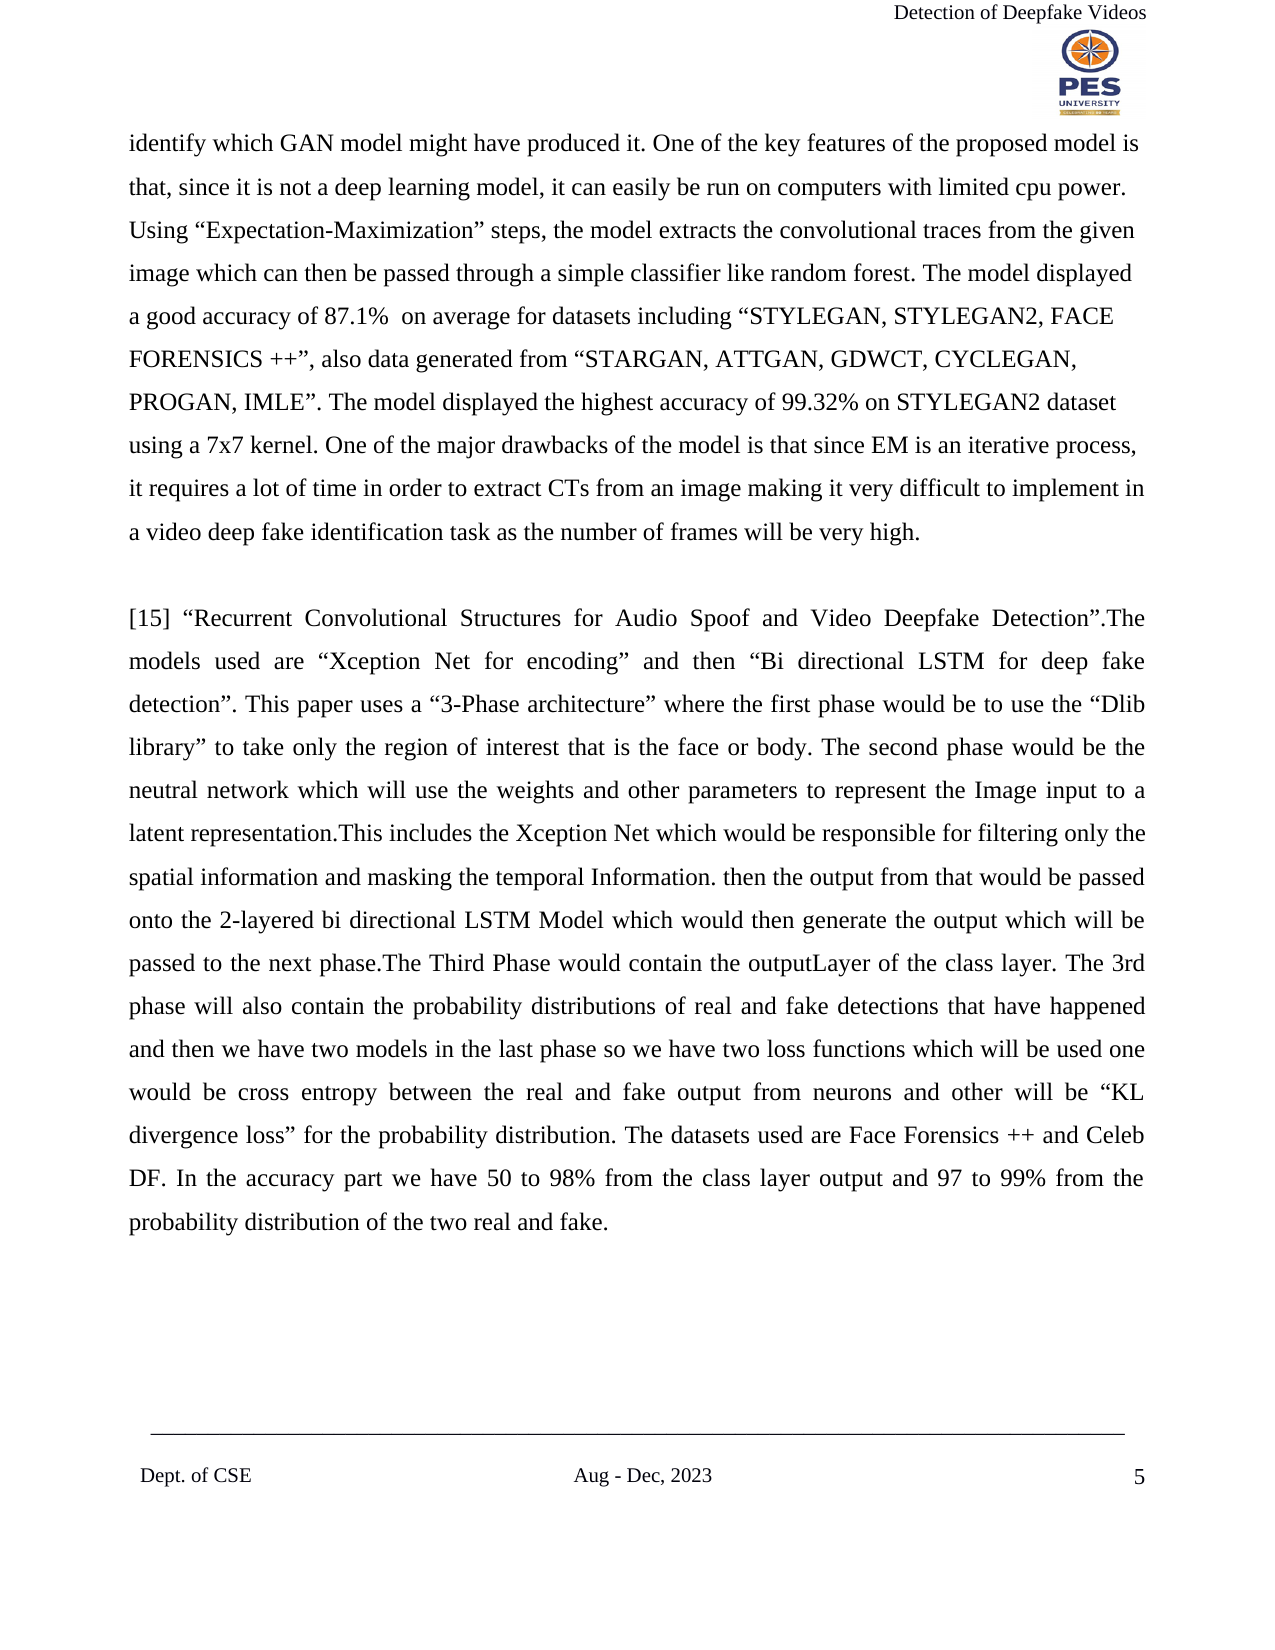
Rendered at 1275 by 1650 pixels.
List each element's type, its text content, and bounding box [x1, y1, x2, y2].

picture [1032, 24, 1147, 119]
text [15] “Recurrent Convolutional Structures for Audio Spoof and Video Deepfake Detection”.The models used are “Xception Net for encoding” and then “Bi directional LSTM for deep fake detection”. This paper uses a “3-Phase architecture” where the first phase would be to use the “Dlib library” to take only the region of interest that is the face or body. The second phase would be the neutral network which will use the weights and other parameters to represent the Image input to a latent representation.This includes the Xception Net which would be responsible for filtering only the spatial information and masking the temporal Information. then the output from that would be passed onto the 2-layered bi directional LSTM Model which would then generate the output which will be passed to the next phase.The Third Phase would contain the outputLayer of the class layer. The 3rd phase will also contain the probability distributions of real and fake detections that have happened and then we have two models in the last phase so we have two loss functions which will be used one would be cross entropy between the real and fake output from neurons and other will be “KL divergence loss” for the probability distribution. The datasets used are Face Forensics ++ and Celeb DF. In the accuracy part we have 50 to 98% from the class layer output and 97 to 99% from the probability distribution of the two real and fake. [128, 603, 1146, 1235]
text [128, 128, 1146, 545]
